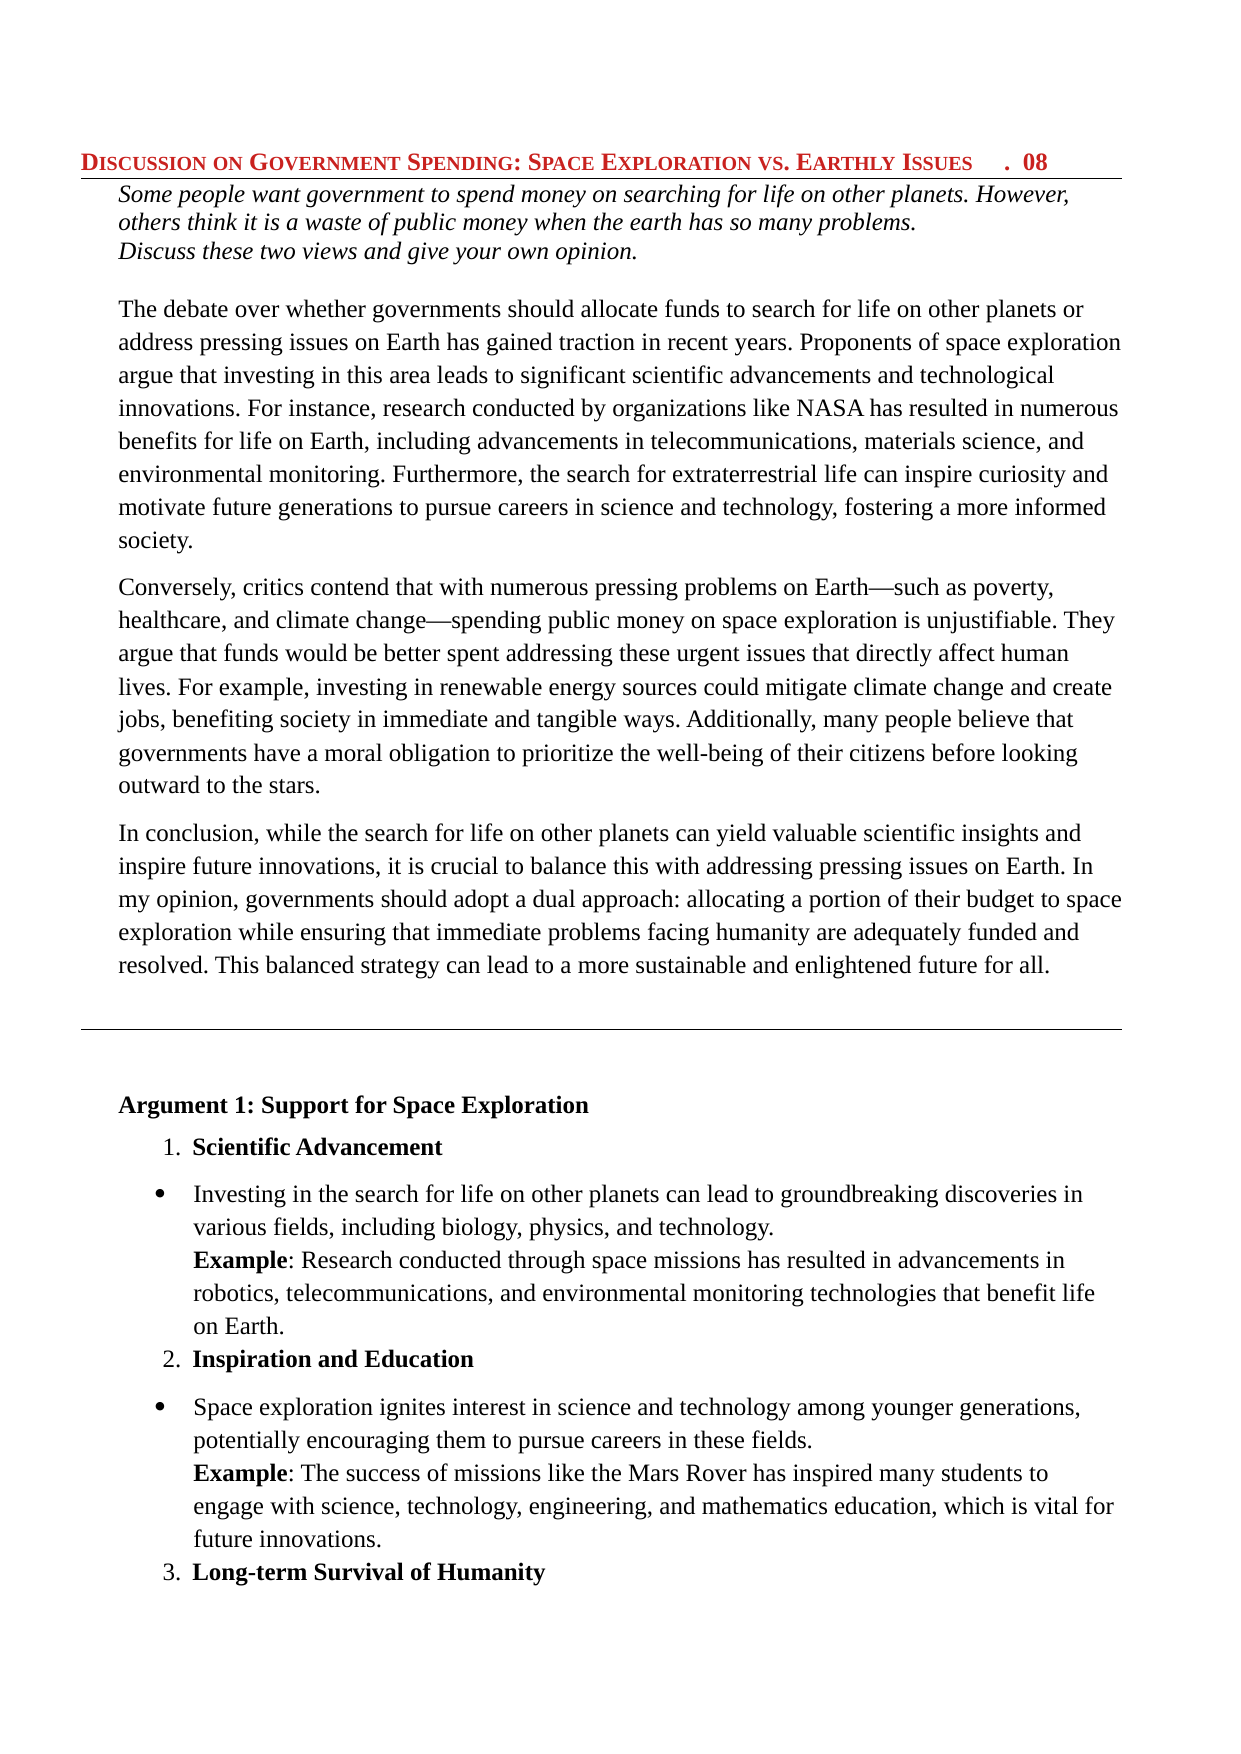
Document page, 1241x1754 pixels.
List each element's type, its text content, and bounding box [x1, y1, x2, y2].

list Long-term Survival of Humanity [162, 1557, 1122, 1586]
list Scientific Advancement [162, 1132, 1122, 1160]
subtitle Argument 1: Support for Space Exploration [118, 1090, 1122, 1119]
text Some people want government to spend money on searching for life on other planets. However, others think it is a waste of public money when the earth has so many problems. [118, 179, 1122, 236]
subtitle Discussion on Government Spending: Space Exploration vs. Earthly Issues . 08 [81, 147, 1122, 178]
list Space exploration ignites interest in science and technology among younger generations, potentially encouraging them to pursue careers in these fields. [156, 1392, 1122, 1454]
text The debate over whether governments should allocate funds to search for life on other planets or address pressing issues on Earth has gained traction in recent years. Proponents of space exploration argue that investing in this area leads to significant scientific advancements and technological innovations. For instance, research conducted by organizations like NASA has resulted in numerous benefits for life on Earth, including advancements in telecommunications, materials science, and environmental monitoring. Furthermore, the search for extraterrestrial life can inspire curiosity and motivate future generations to pursue careers in science and technology, fostering a more informed society. [118, 294, 1122, 554]
text In conclusion, while the search for life on other planets can yield valuable scientific insights and inspire future innovations, it is crucial to balance this with addressing pressing issues on Earth. In my opinion, governments should adopt a dual approach: allocating a portion of their budget to space exploration while ensuring that immediate problems facing humanity are adequately funded and resolved. This balanced strategy can lead to a more sustainable and enlightened future for all. [118, 818, 1122, 979]
text Conversely, critics contend that with numerous pressing problems on Earth—such as poverty, healthcare, and climate change—spending public money on space exploration is unjustifiable. They argue that funds would be better spent addressing these urgent issues that directly affect human lives. For example, investing in renewable energy sources could mitigate climate change and create jobs, benefiting society in immediate and tangible ways. Additionally, many people believe that governments have a moral obligation to prioritize the well-being of their citizens before looking outward to the stars. [118, 572, 1122, 799]
list Investing in the search for life on other planets can lead to groundbreaking discoveries in various fields, including biology, physics, and technology. [156, 1179, 1122, 1241]
text Discuss these two views and give your own opinion. [118, 236, 1122, 265]
list Inspiration and Education [162, 1344, 1122, 1373]
list Example: Research conducted through space missions has resulted in advancements in robotics, telecommunications, and environmental monitoring technologies that benefit life on Earth. [193, 1245, 1122, 1340]
list Example: The success of missions like the Mars Rover has inspired many students to engage with science, technology, engineering, and mathematics education, which is vital for future innovations. [193, 1458, 1122, 1553]
